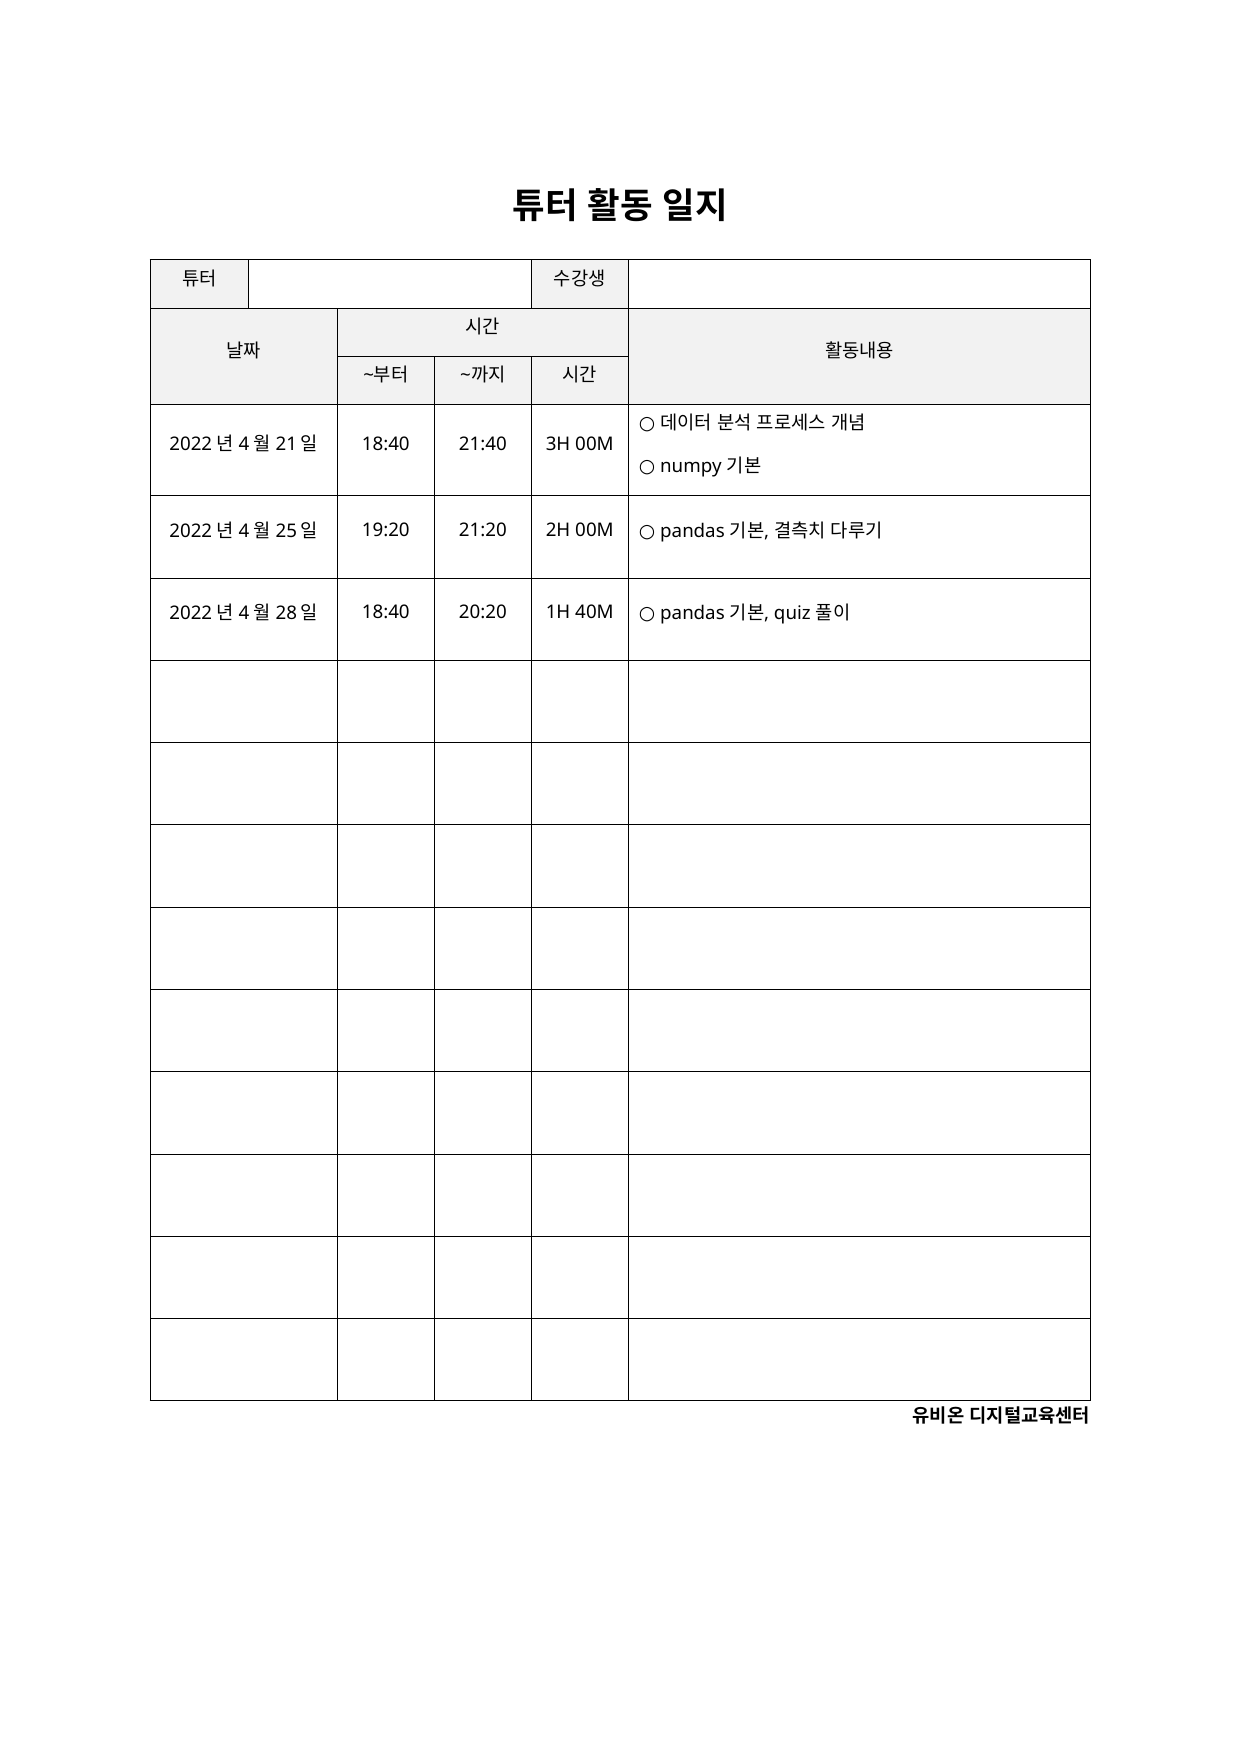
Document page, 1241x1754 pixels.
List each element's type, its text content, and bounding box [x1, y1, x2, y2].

table_cell [629, 908, 1090, 989]
table_cell 활동내용 [629, 309, 1090, 404]
table_cell 2022년 4월 28일 [151, 579, 337, 660]
table_cell [532, 990, 628, 1071]
table_cell [532, 1237, 628, 1318]
table_cell [151, 1237, 337, 1318]
table_cell [435, 990, 531, 1071]
table_cell [435, 825, 531, 907]
text 유비온 디지털교육센터 [150, 1401, 1090, 1428]
table_cell [151, 825, 337, 907]
table_cell [435, 661, 531, 742]
table_cell [338, 908, 434, 989]
table_cell ○ 데이터 분석 프로세스 개념 ○ numpy 기본 [629, 405, 1090, 495]
table_cell [532, 908, 628, 989]
table_cell [532, 825, 628, 907]
table_cell [338, 1237, 434, 1318]
table_cell [532, 1319, 628, 1400]
text 튜터 활동 일지 [150, 177, 1090, 228]
table_cell 시간 [532, 357, 628, 404]
table_cell 시간 [338, 309, 628, 356]
table_cell [151, 908, 337, 989]
table_header 수강생 [532, 260, 628, 308]
table_cell [532, 661, 628, 742]
table_cell [338, 1319, 434, 1400]
table_cell 3H 00M [532, 405, 628, 495]
table_cell [151, 990, 337, 1071]
table_cell [435, 908, 531, 989]
table_cell 2H 00M [532, 496, 628, 577]
table_cell 20:20 [435, 579, 531, 660]
table_cell [629, 1319, 1090, 1400]
table_cell [435, 1319, 531, 1400]
table_cell ○ pandas 기본, quiz 풀이 [629, 579, 1090, 660]
table_cell [151, 661, 337, 742]
table_cell 18:40 [338, 579, 434, 660]
table_cell 18:40 [338, 405, 434, 495]
table_cell [629, 1072, 1090, 1153]
table_cell [532, 1155, 628, 1236]
table_cell 21:40 [435, 405, 531, 495]
table_cell 19:20 [338, 496, 434, 577]
table_cell [151, 1319, 337, 1400]
table_cell [629, 1155, 1090, 1236]
table_cell [629, 1237, 1090, 1318]
table_cell [629, 825, 1090, 907]
table_cell [338, 990, 434, 1071]
table_cell [435, 1237, 531, 1318]
table_header [249, 260, 531, 308]
table_cell 날짜 [151, 309, 337, 404]
table_cell 2022년 4월 25일 [151, 496, 337, 577]
table_cell ○ pandas 기본, 결측치 다루기 [629, 496, 1090, 577]
table_cell [629, 990, 1090, 1071]
table_cell 2022년 4월 21일 [151, 405, 337, 495]
table_header [629, 260, 1090, 308]
table_cell [435, 743, 531, 824]
table_cell [338, 1155, 434, 1236]
table_header 튜터 [151, 260, 248, 308]
table_cell [338, 825, 434, 907]
table_cell [338, 661, 434, 742]
table_cell [629, 661, 1090, 742]
table_cell [435, 1155, 531, 1236]
table_cell 1H 40M [532, 579, 628, 660]
table_cell [532, 1072, 628, 1153]
table_cell ~까지 [435, 357, 531, 404]
table_cell [151, 1155, 337, 1236]
table_cell [338, 743, 434, 824]
table_cell [338, 1072, 434, 1153]
table_cell [532, 743, 628, 824]
table_cell ~부터 [338, 357, 434, 404]
table_cell [151, 1072, 337, 1153]
table_cell [629, 743, 1090, 824]
table_cell 21:20 [435, 496, 531, 577]
table_cell [151, 743, 337, 824]
table_cell [435, 1072, 531, 1153]
